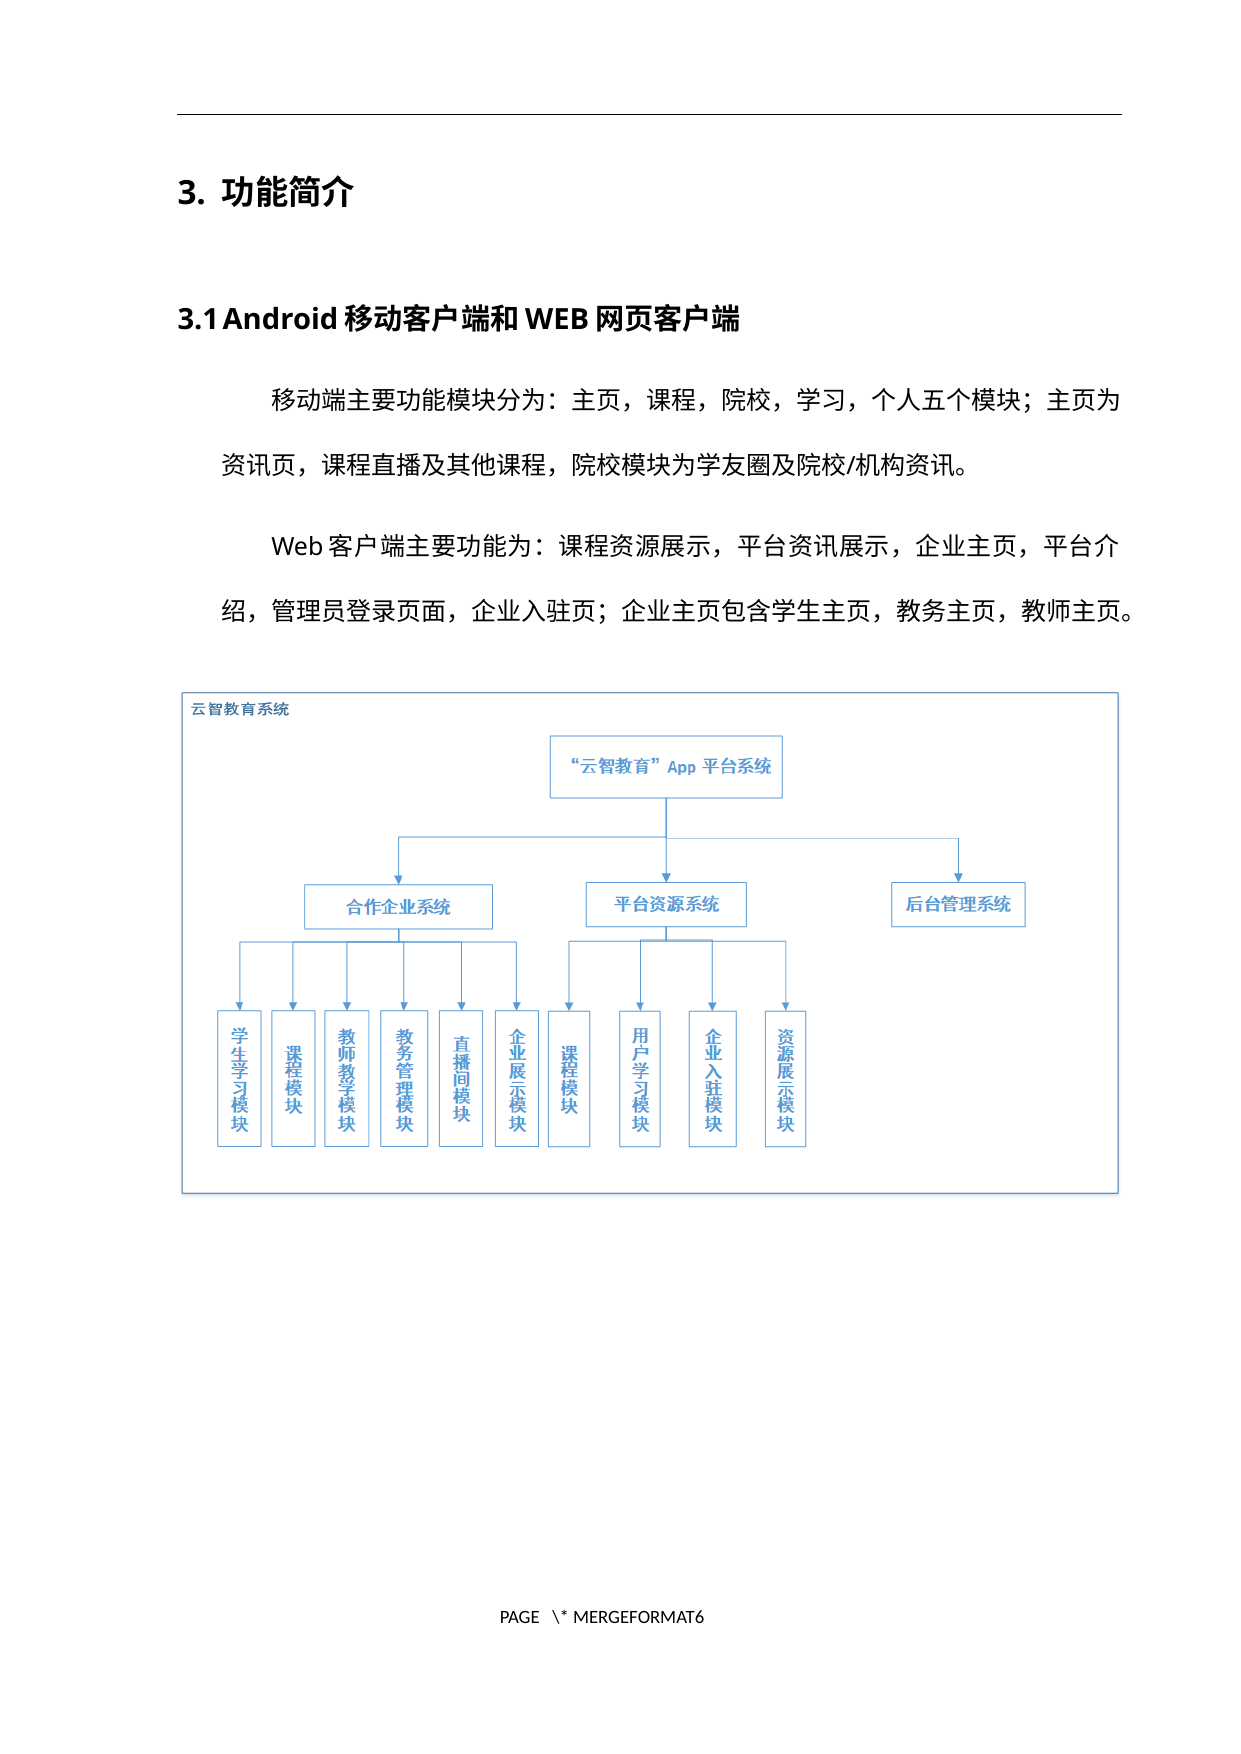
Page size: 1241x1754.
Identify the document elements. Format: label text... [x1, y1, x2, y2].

text 移动端主要功能模块分为：主页，课程，院校，学习，个人五个模块；主页为资讯页，课程直播及其他课程，院校模块为学友圈及院校/机构资讯。 [221, 366, 1122, 496]
subtitle Android移动客户端和WEB网页客户端 [177, 285, 1122, 350]
picture [177, 691, 1123, 1200]
subtitle 功能简介 [177, 157, 1122, 222]
text Web客户端主要功能为：课程资源展示，平台资讯展示，企业主页，平台介绍，管理员登录页面，企业入驻页；企业主页包含学生主页，教务主页，教师主页。 [221, 512, 1122, 642]
